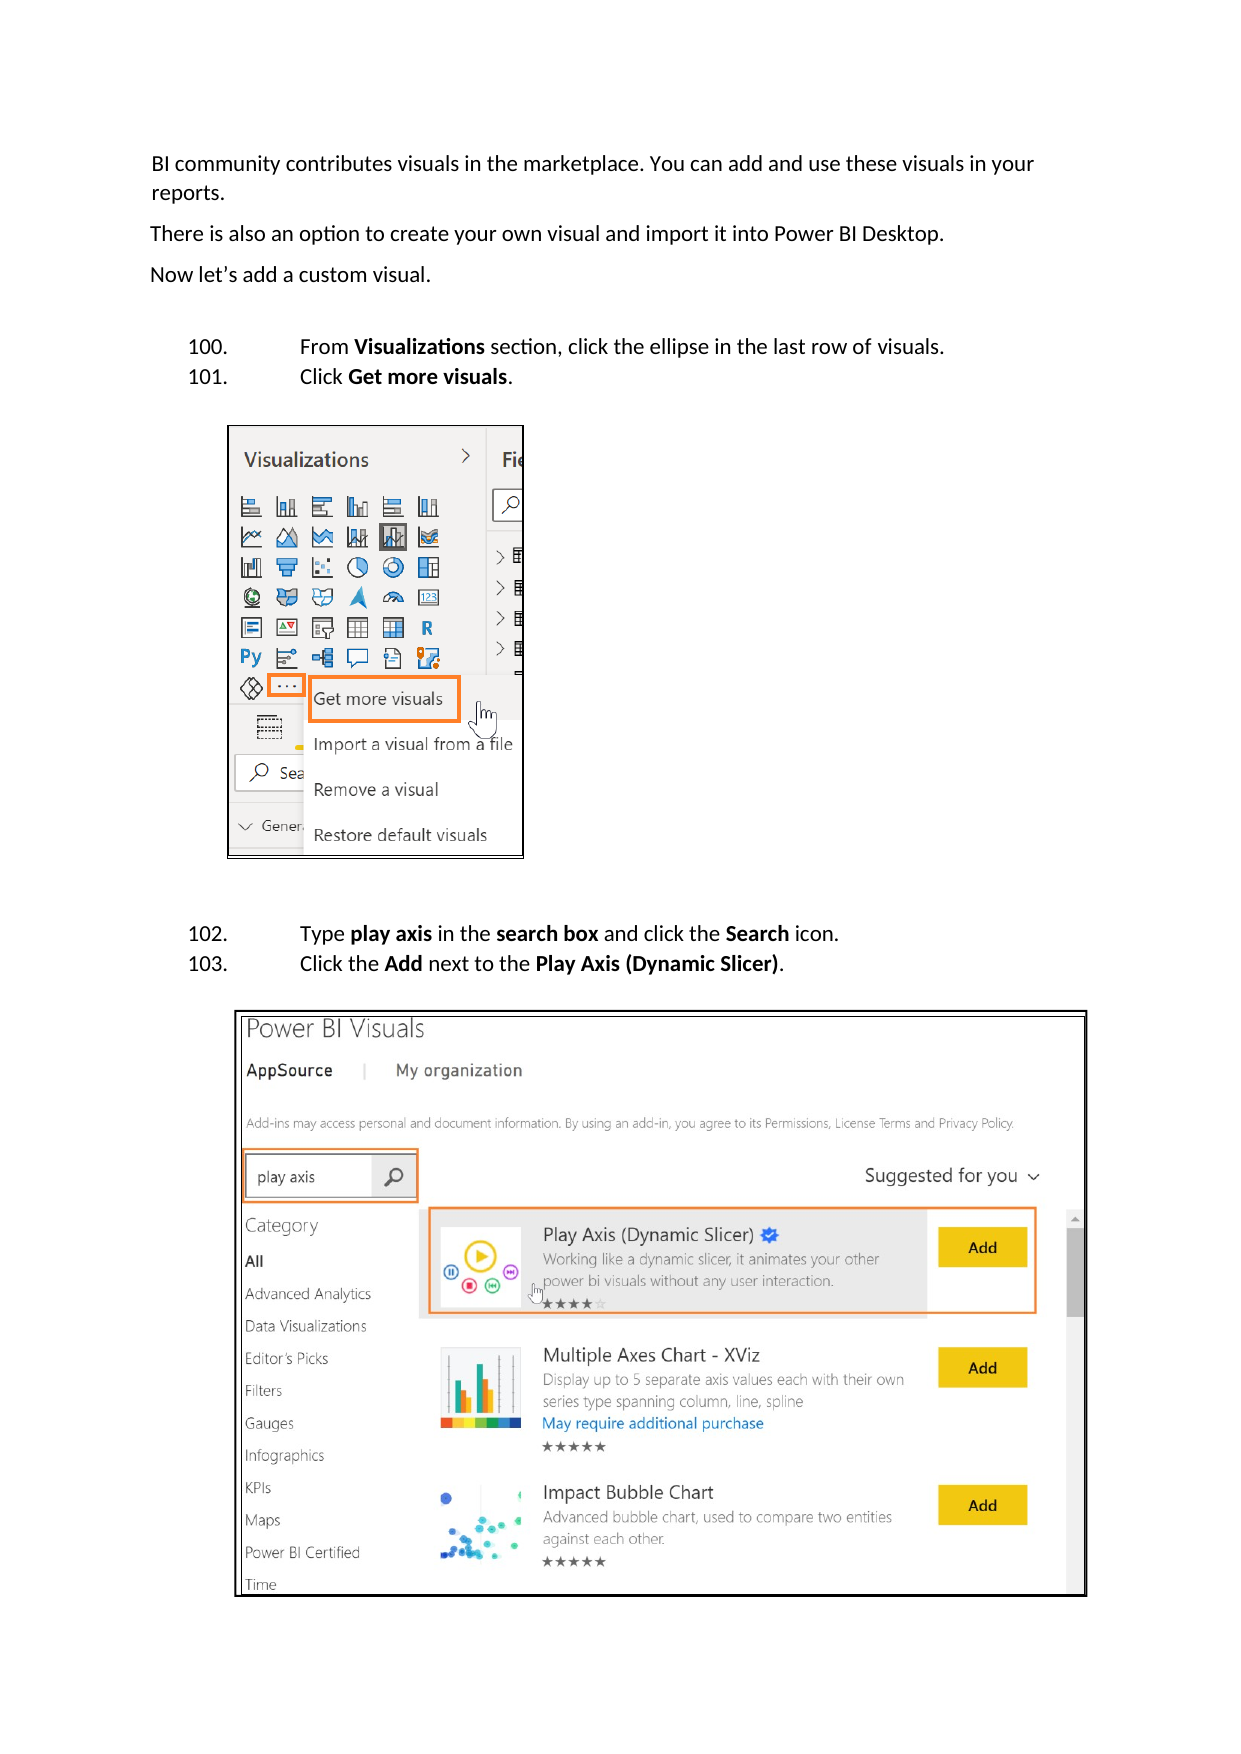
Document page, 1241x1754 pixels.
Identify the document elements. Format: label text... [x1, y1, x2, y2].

picture [229, 426, 522, 855]
list Type play axis in the search box and click the Search icon. [187, 919, 1240, 947]
text There is also an option to create your own visual and import it into Power BI Desktop. Now let’s add a custom visual. [150, 219, 948, 288]
list Click the Add next to the Play Axis (Dynamic Slicer). [187, 949, 1240, 977]
picture [242, 1017, 1084, 1594]
list Click Get more visuals. [187, 362, 1240, 390]
text BI community contributes visuals in the marketplace. You can add and use these visuals in your reports. [151, 149, 1037, 206]
list From Visualizations section, click the ellipse in the last row of visuals. [187, 332, 1240, 360]
